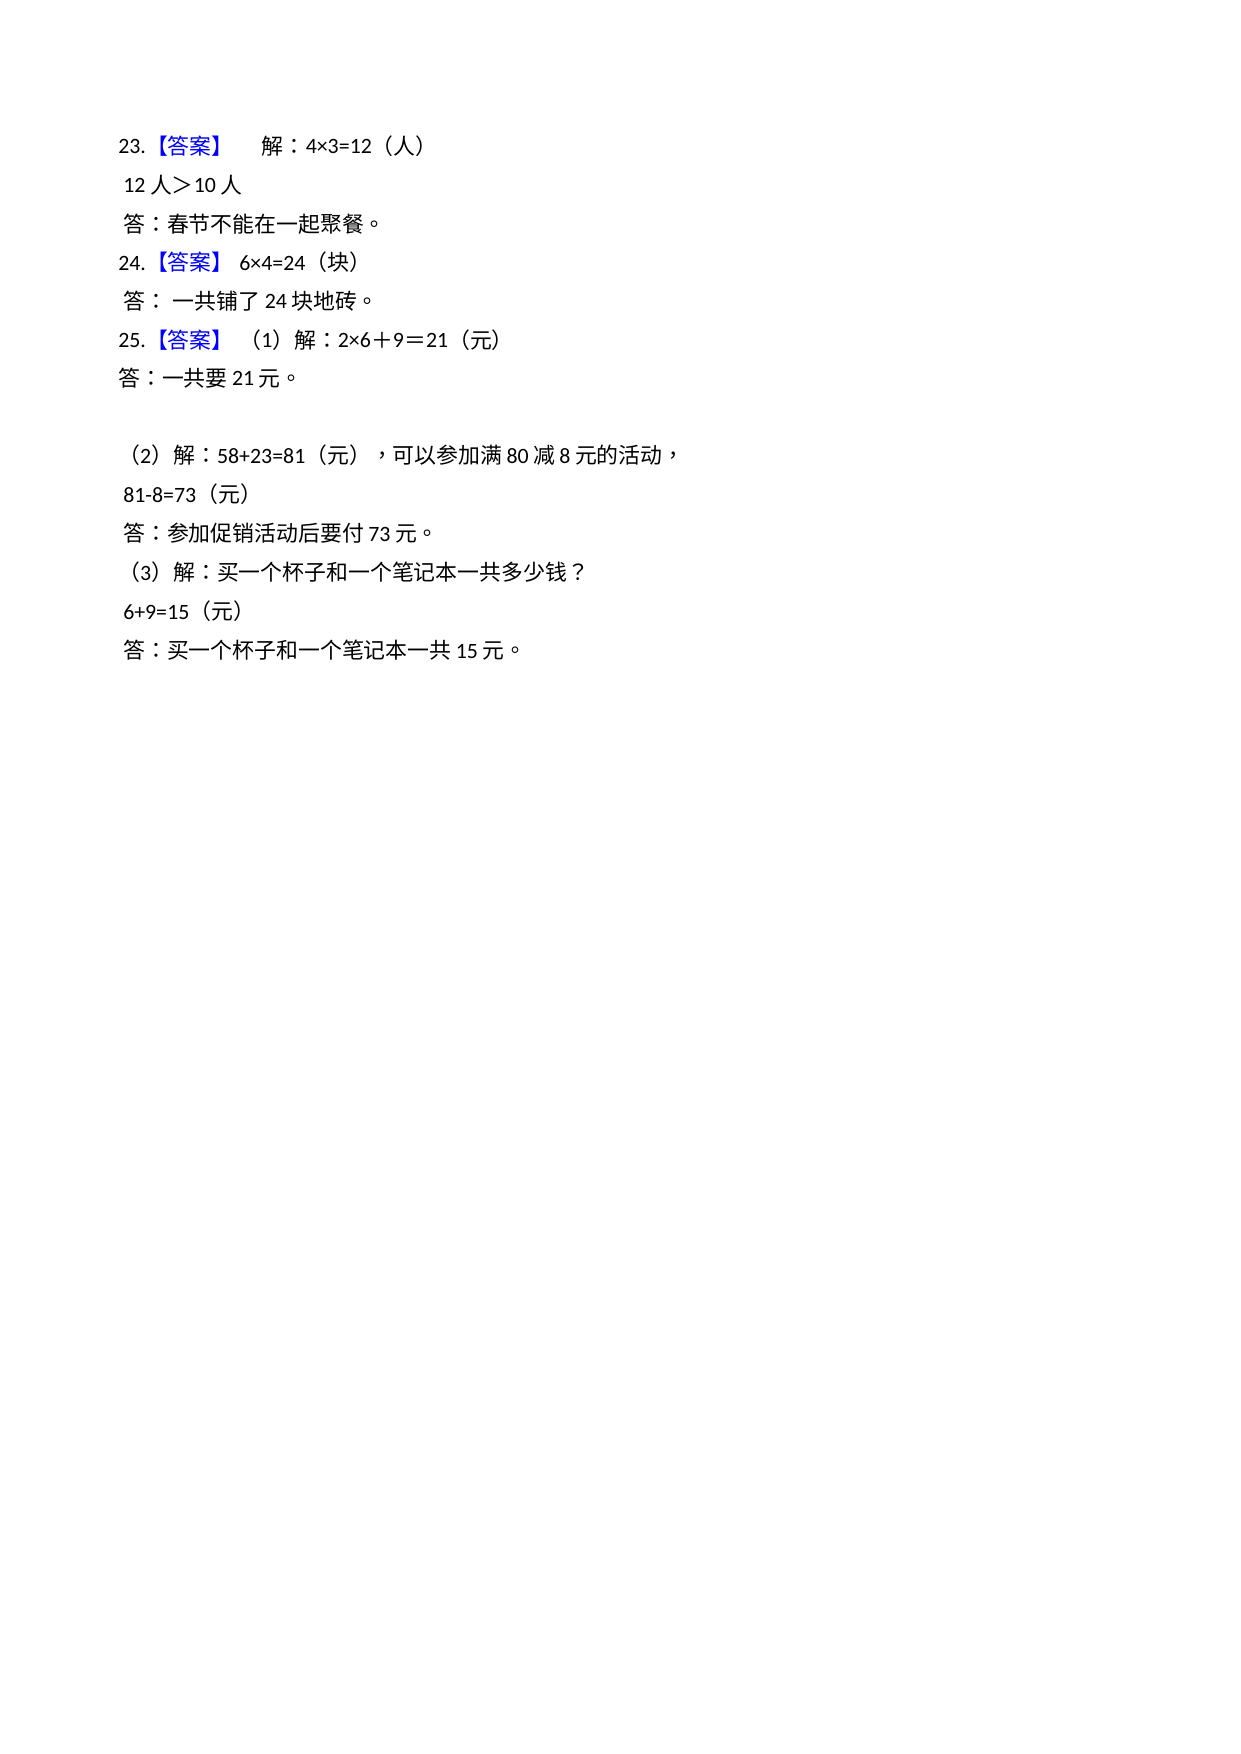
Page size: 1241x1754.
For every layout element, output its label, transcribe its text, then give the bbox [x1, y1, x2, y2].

text （2）解：58+23=81（元），可以参加满80减8元的活动， 81-8=73（元） 答：参加促销活动后要付73元。 （3）解：买一个杯子和一个笔记本一共多少钱？ 6+9=15（元） 答：买一个杯子和一个笔记本一共15元。 [118, 400, 1122, 666]
text 23.【答案】 解：4×3=12（人） 12人＞10人 答：春节不能在一起聚餐。 [118, 129, 1122, 240]
text 25.【答案】 （1）解：2×6＋9＝21（元） [118, 323, 1122, 356]
text 答：一共要21元。[来源:学科网ZXXK] [118, 362, 1122, 394]
text 24.【答案】 6×4=24（块） 答： 一共铺了24块地砖。 [118, 246, 1122, 317]
